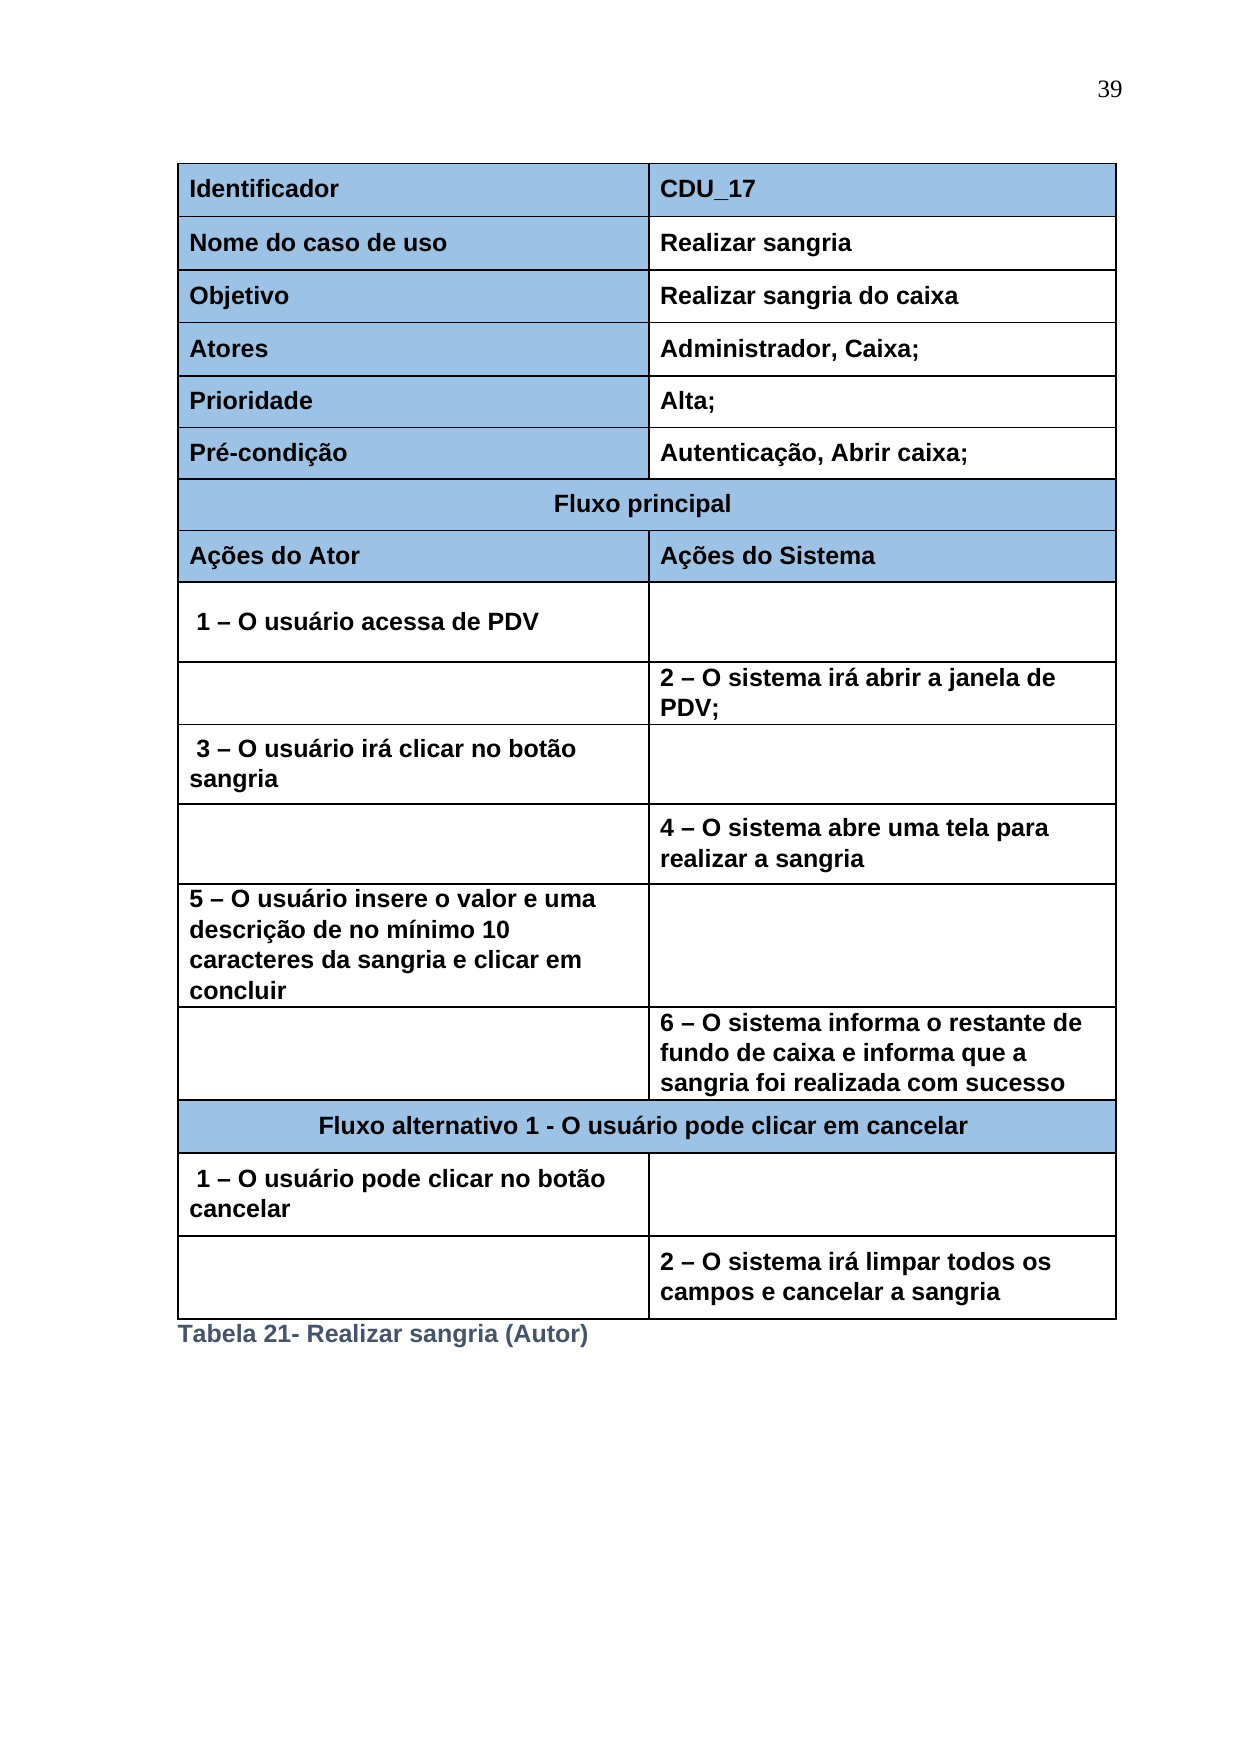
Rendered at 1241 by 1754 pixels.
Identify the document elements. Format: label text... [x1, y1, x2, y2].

table_cell [650, 583, 1115, 661]
table_cell Fluxo alternativo 1 - O usuário pode clicar em cancelar [179, 1101, 1115, 1152]
table_cell Realizar sangria do caixa [650, 271, 1115, 322]
table_cell [179, 805, 648, 883]
table_cell 4 – O sistema abre uma tela para realizar a sangria [650, 805, 1115, 883]
table_cell Atores [179, 323, 648, 375]
table_cell 6 – O sistema informa o restante de fundo de caixa e informa que a sangria foi realizada com sucesso [650, 1008, 1115, 1099]
table_cell [650, 885, 1115, 1006]
table_cell Objetivo [179, 271, 648, 322]
table_cell Prioridade [179, 377, 648, 427]
table_cell Pré-condição [179, 428, 648, 478]
table_cell Administrador, Caixa; [650, 323, 1115, 375]
table_cell Alta; [650, 377, 1115, 427]
table_cell Realizar sangria [650, 217, 1115, 269]
table_header CDU_17 [650, 164, 1115, 216]
table_cell 3 – O usuário irá clicar no botão sangria [179, 725, 648, 803]
table_cell [650, 1154, 1115, 1235]
table_cell 1 – O usuário pode clicar no botão cancelar [179, 1154, 648, 1235]
table_cell Autenticação, Abrir caixa; [650, 428, 1115, 478]
table_cell [179, 1008, 648, 1099]
table_cell 1 – O usuário acessa de PDV [179, 583, 648, 661]
table_cell [650, 725, 1115, 803]
table_cell Fluxo principal [179, 480, 1115, 530]
table_cell 2 – O sistema irá abrir a janela de PDV; [650, 663, 1115, 724]
table_cell [179, 1237, 648, 1318]
table_cell Ações do Sistema [650, 531, 1115, 581]
table_header Identificador [179, 164, 648, 216]
table_cell [179, 663, 648, 724]
table_cell Nome do caso de uso [179, 217, 648, 269]
table_cell Ações do Ator [179, 531, 648, 581]
table_cell 2 – O sistema irá limpar todos os campos e cancelar a sangria [650, 1237, 1115, 1318]
table_cell 5 – O usuário insere o valor e uma descrição de no mínimo 10 caracteres da sangria e clicar em concluir [179, 885, 648, 1006]
